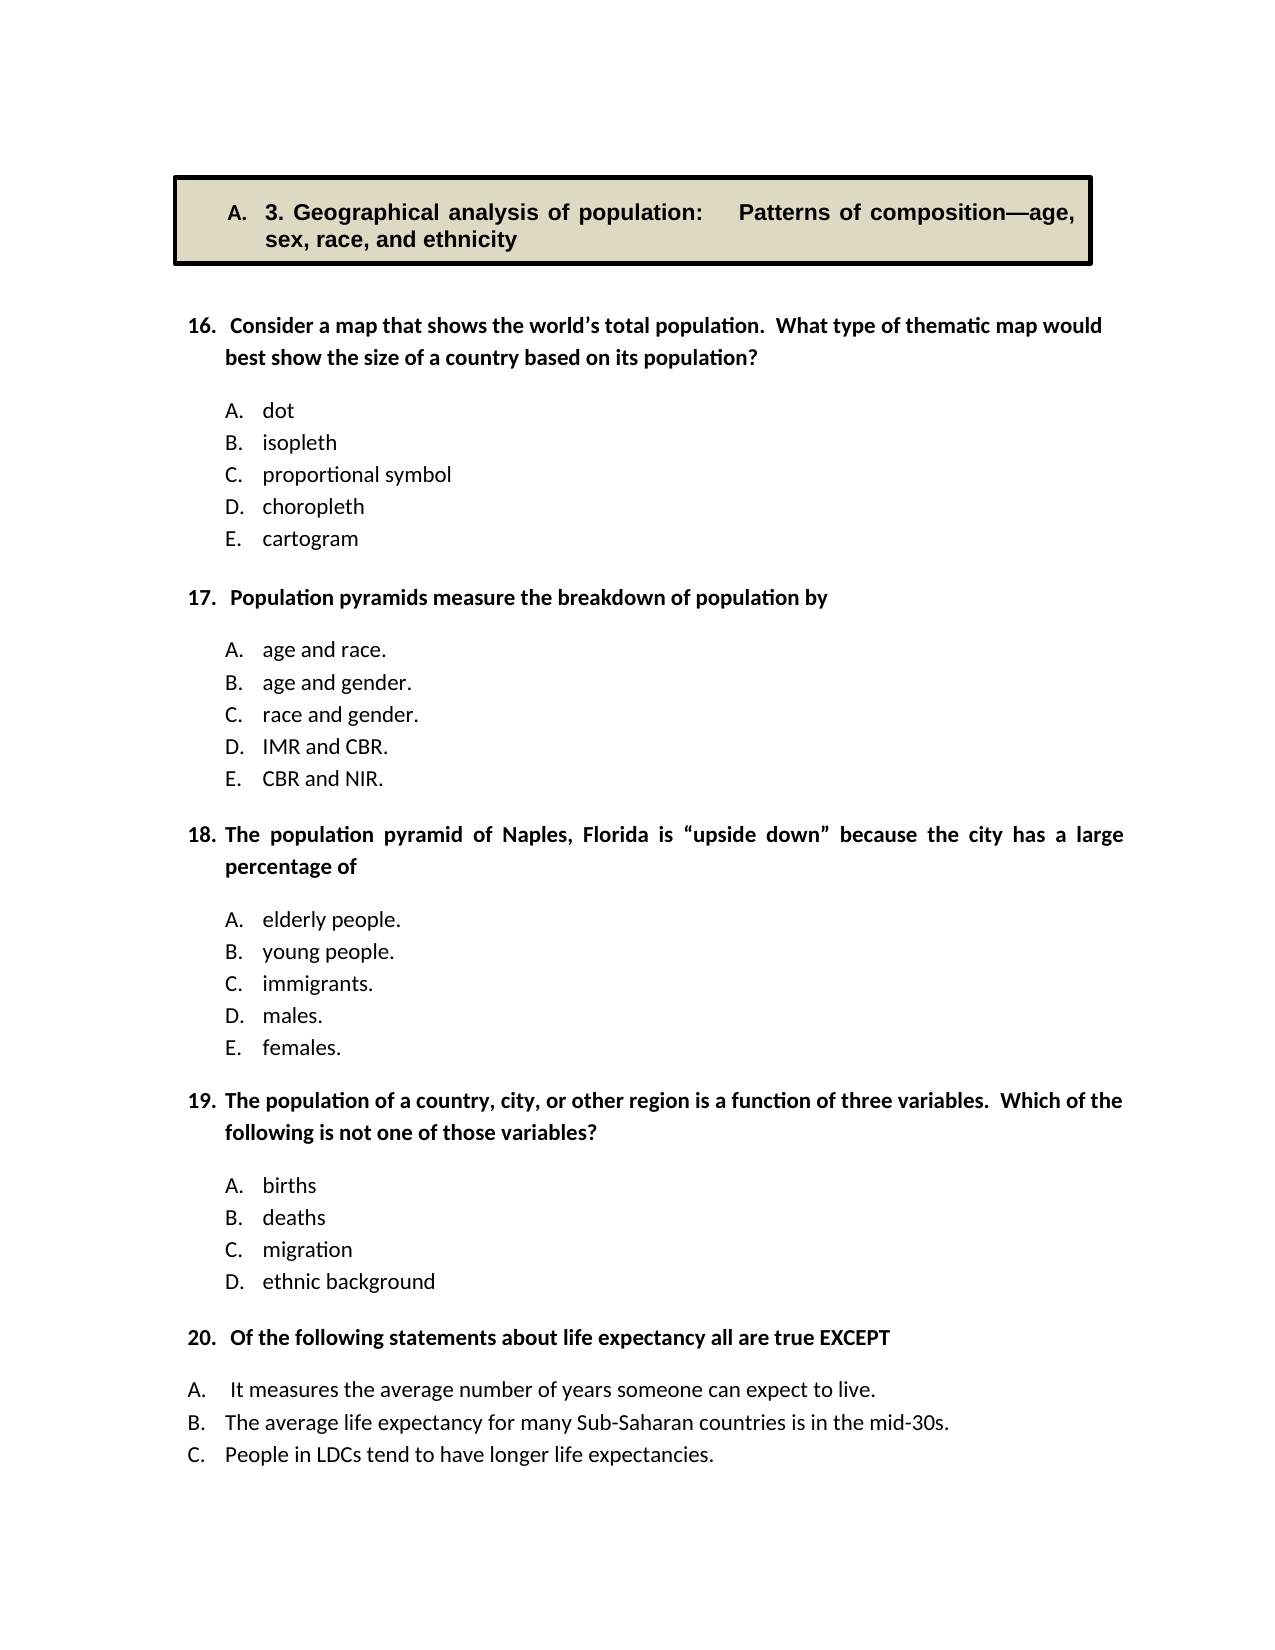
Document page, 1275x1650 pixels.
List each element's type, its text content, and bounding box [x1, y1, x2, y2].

list The population pyramid of Naples, Florida is “upside down” because the city has a large percentage of [187, 820, 1125, 880]
list dot [225, 396, 1125, 424]
list IMR and CBR. [225, 732, 1125, 760]
list births [225, 1171, 1125, 1199]
list Population pyramids measure the breakdown of population by [187, 583, 1125, 611]
list young people. [225, 937, 1125, 965]
list females. [225, 1033, 1125, 1061]
list immigrants. [225, 969, 1125, 997]
list choropleth [225, 492, 1125, 520]
list Consider a map that shows the world’s total population. What type of thematic map would best show the size of a country based on its population? [187, 311, 1125, 371]
list The population of a country, city, or other region is a function of three variables. Which of the following is not one of those variables? [187, 1086, 1125, 1146]
list migration [225, 1235, 1125, 1263]
list People in LDCs tend to have longer life expectancies. [187, 1440, 1125, 1468]
list males. [225, 1001, 1125, 1029]
list Of the following statements about life expectancy all are true EXCEPT [187, 1323, 1125, 1351]
list It measures the average number of years someone can expect to live. [187, 1376, 1125, 1403]
list race and gender. [225, 700, 1125, 728]
list age and race. [225, 636, 1125, 664]
list isopleth [225, 428, 1125, 456]
list elderly people. [225, 905, 1125, 933]
list deaths [225, 1203, 1125, 1231]
list CBR and NIR. [225, 764, 1125, 792]
list cartogram [225, 524, 1125, 552]
list ethnic background [225, 1267, 1125, 1295]
list proportional symbol [225, 460, 1125, 488]
list The average life expectancy for many Sub-Saharan countries is in the mid-30s. [187, 1408, 1125, 1436]
list age and gender. [225, 668, 1125, 696]
